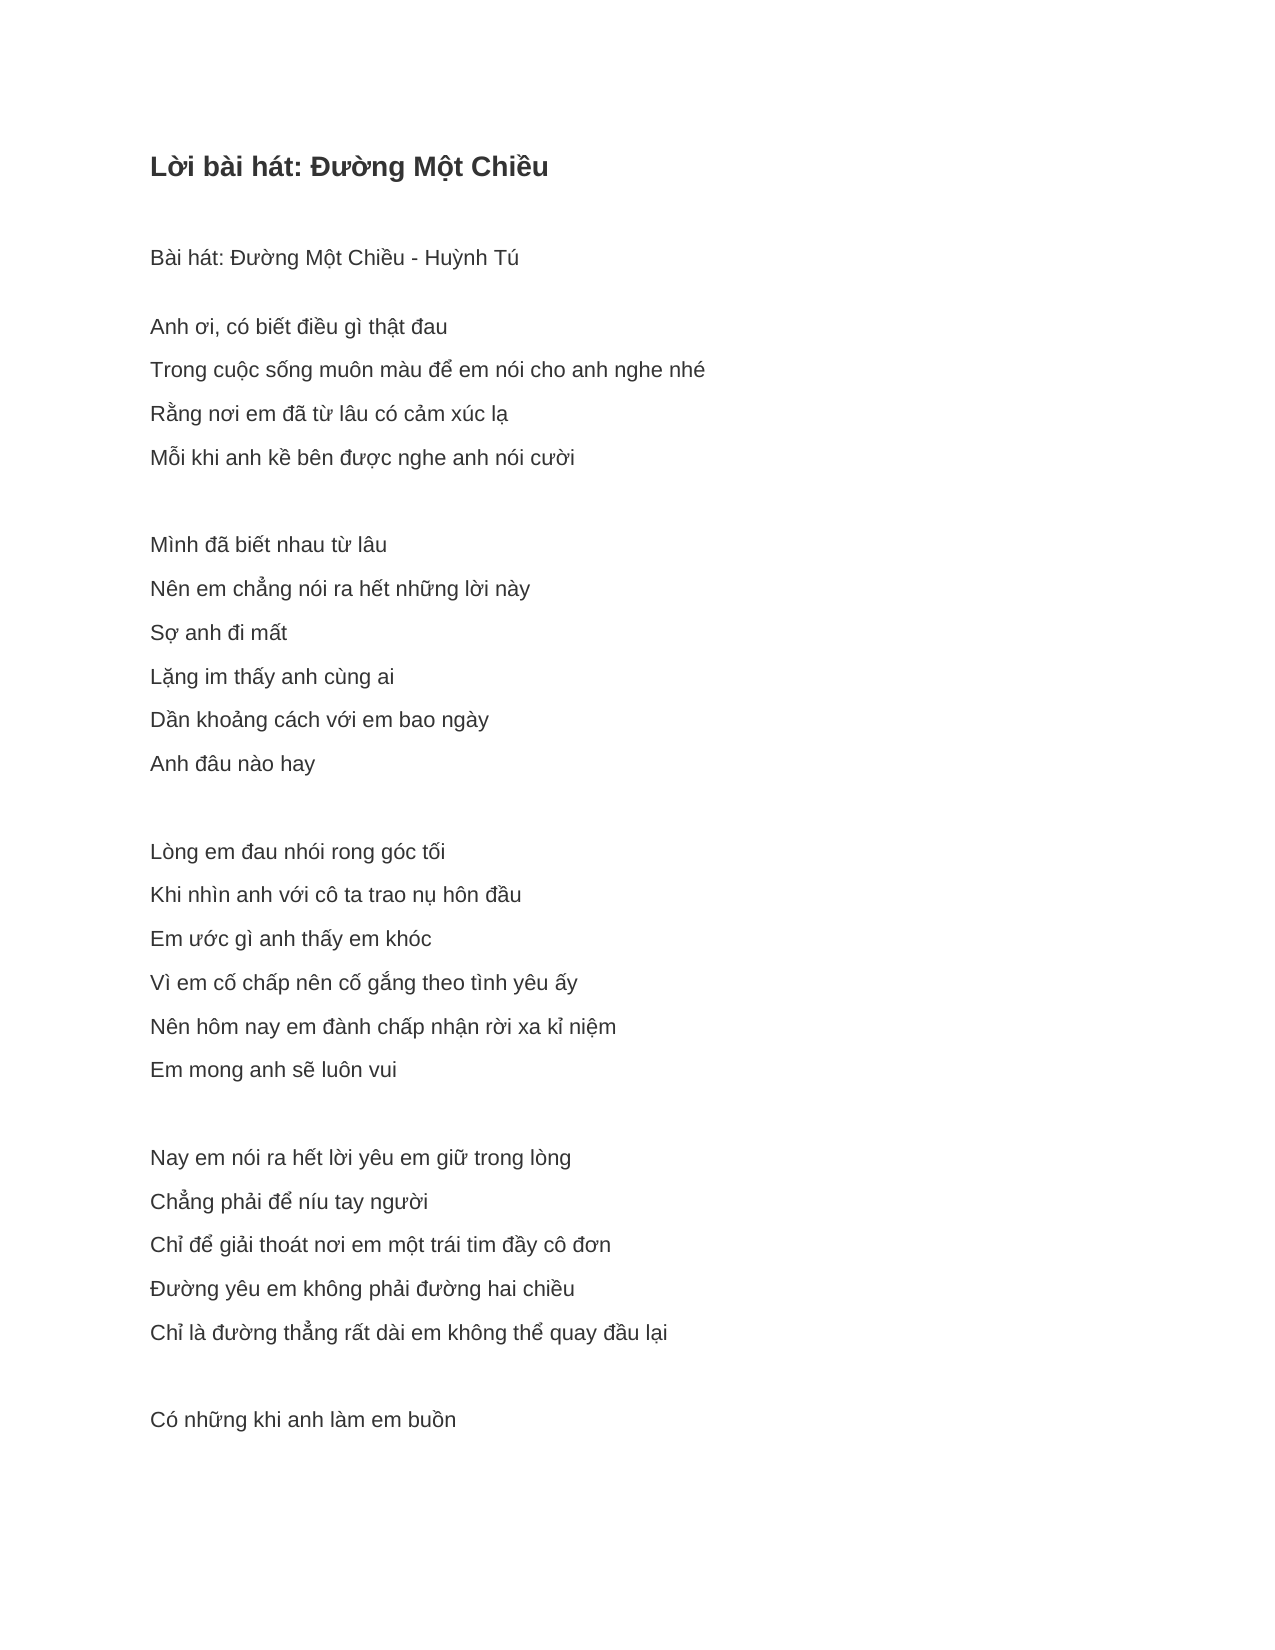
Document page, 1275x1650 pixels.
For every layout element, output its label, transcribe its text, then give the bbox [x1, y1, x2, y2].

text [150, 226, 1125, 1433]
text Lời bài hát: Đường Một Chiều [150, 150, 1125, 182]
